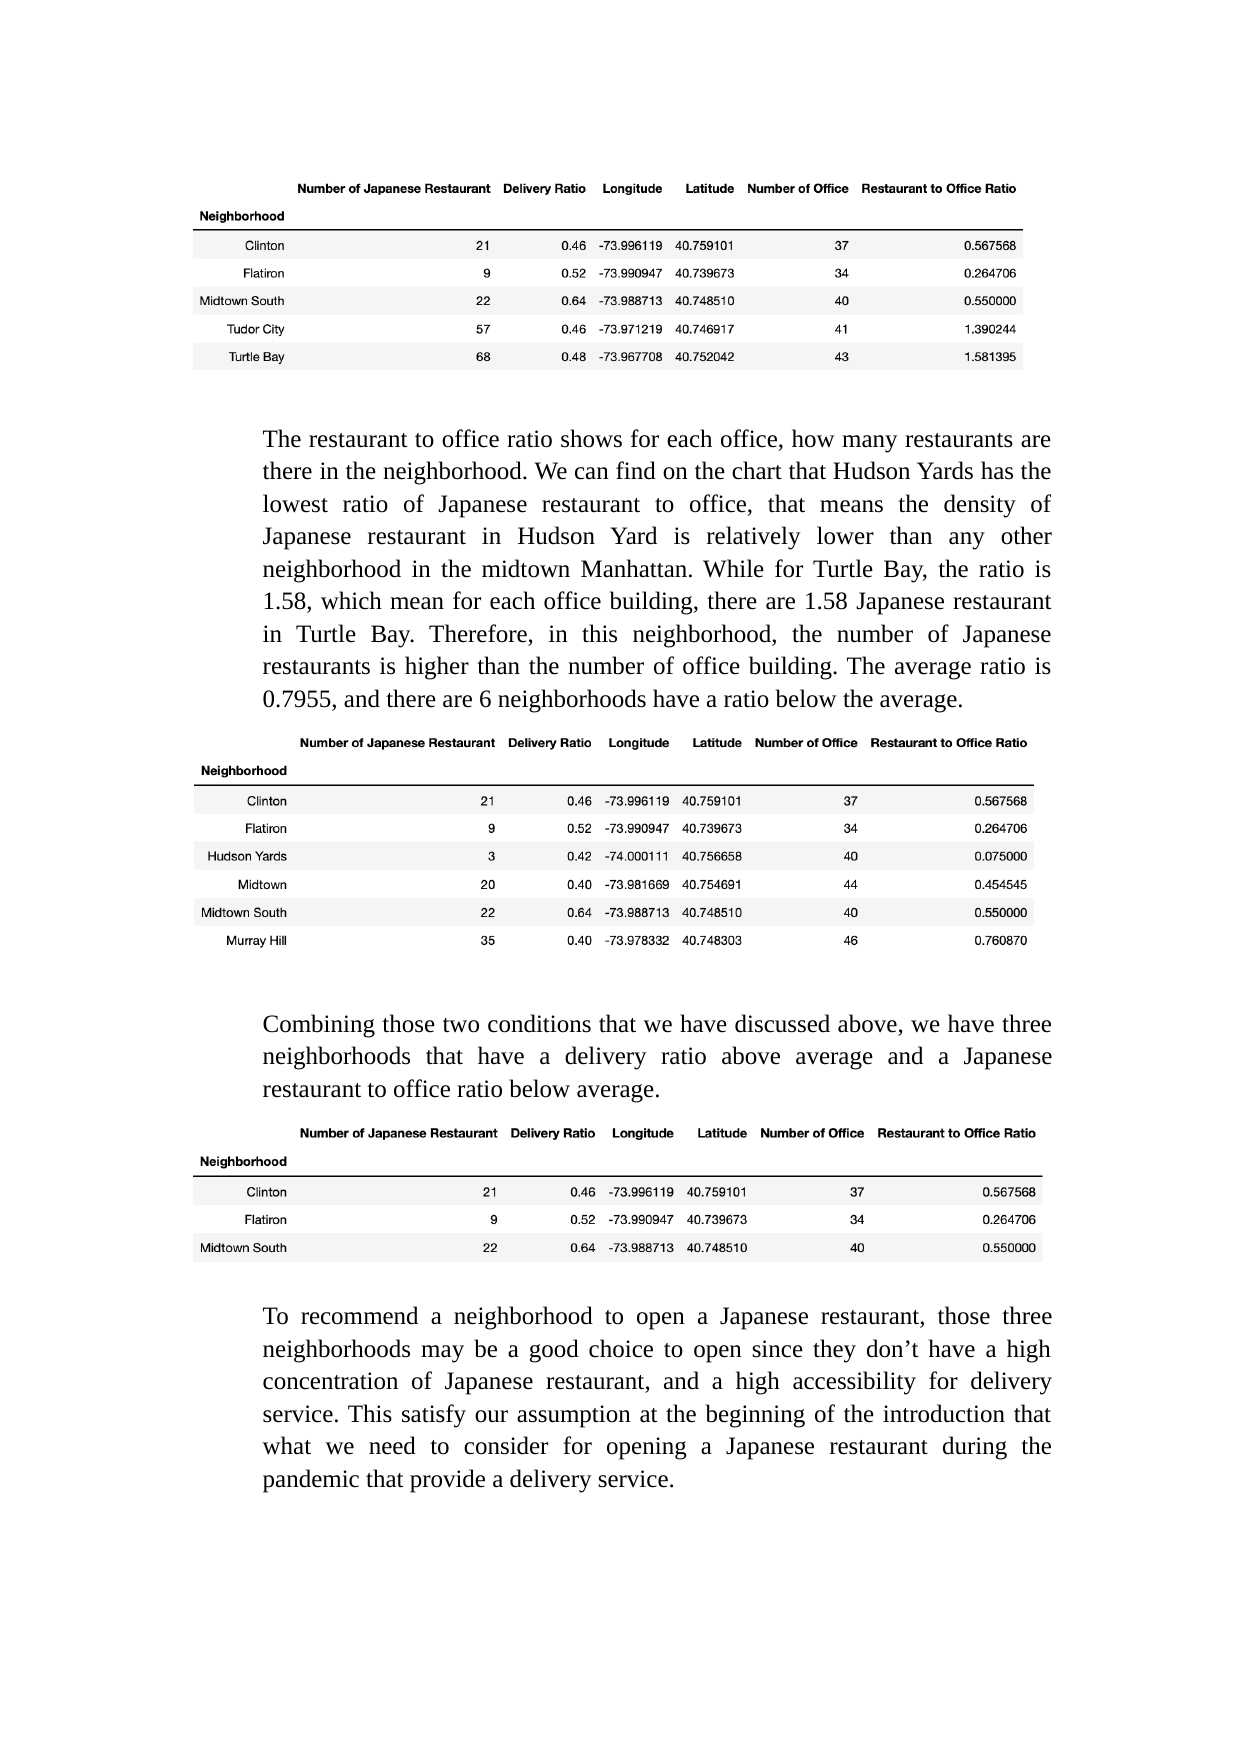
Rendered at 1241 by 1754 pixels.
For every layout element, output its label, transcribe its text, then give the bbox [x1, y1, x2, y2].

picture [187, 1104, 1053, 1268]
list Combining those two conditions that we have discussed above, we have three neighborhoods that have a delivery ratio above average and a Japanese restaurant to office ratio below average. [262, 1007, 1053, 1104]
picture [187, 714, 1053, 961]
list The restaurant to office ratio shows for each office, how many restaurants are there in the neighborhood. We can find on the chart that Hudson Yards has the lowest ratio of Japanese restaurant to office, that means the density of Japanese restaurant in Hudson Yard is relatively lower than any other neighborhood in the midtown Manhattan. While for Turtle Bay, the ratio is 1.58, which mean for each office building, there are 1.58 Japanese restaurant in Turtle Bay. Therefore, in this neighborhood, the number of Japanese restaurants is higher than the number of office building. The average ratio is 0.7955, and there are 6 neighborhoods have a ratio below the average. [262, 422, 1053, 714]
picture [187, 162, 1053, 376]
list To recommend a neighborhood to open a Japanese restaurant, those three neighborhoods may be a good choice to open since they don’t have a high concentration of Japanese restaurant, and a high accessibility for delivery service. This satisfy our assumption at the beginning of the introduction that what we need to consider for opening a Japanese restaurant during the pandemic that provide a delivery service. [262, 1299, 1053, 1494]
